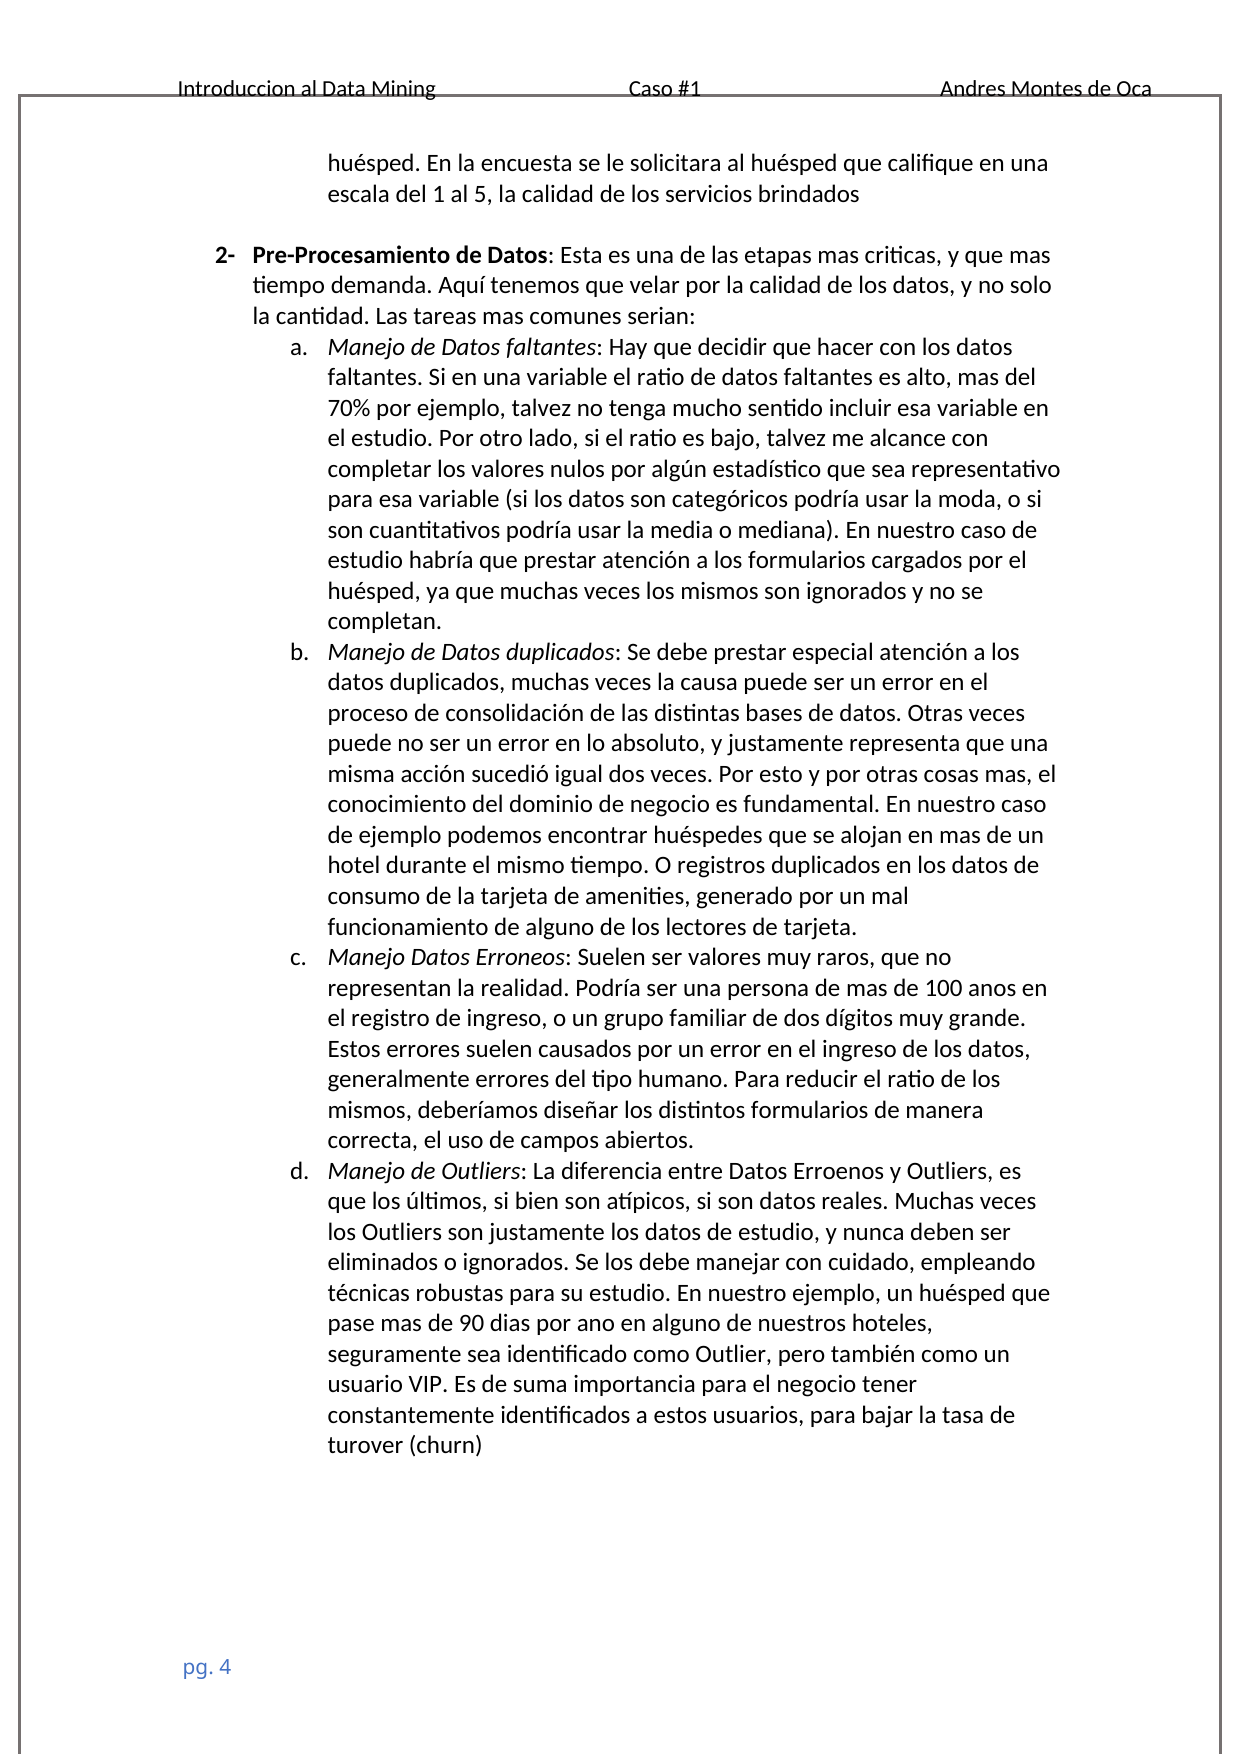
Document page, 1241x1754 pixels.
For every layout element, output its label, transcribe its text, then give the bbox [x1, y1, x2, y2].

list Manejo de Outliers: La diferencia entre Datos Erroenos y Outliers, es que los últimos, si bien son atípicos, si son datos reales. Muchas veces los Outliers son justamente los datos de estudio, y nunca deben ser eliminados o ignorados. Se los debe manejar con cuidado, empleando técnicas robustas para su estudio. En nuestro ejemplo, un huésped que pase mas de 90 dias por ano en alguno de nuestros hoteles, seguramente sea identificado como Outlier, pero también como un usuario VIP. Es de suma importancia para el negocio tener constantemente identificados a estos usuarios, para bajar la tasa de turover (churn) [290, 1155, 1063, 1460]
list Manejo de Datos faltantes: Hay que decidir que hacer con los datos faltantes. Si en una variable el ratio de datos faltantes es alto, mas del 70% por ejemplo, talvez no tenga mucho sentido incluir esa variable en el estudio. Por otro lado, si el ratio es bajo, talvez me alcance con completar los valores nulos por algún estadístico que sea representativo para esa variable (si los datos son categóricos podría usar la moda, o si son cuantitativos podría usar la media o mediana). En nuestro caso de estudio habría que prestar atención a los formularios cargados por el huésped, ya que muchas veces los mismos son ignorados y no se completan. [290, 331, 1063, 636]
list Manejo de Datos duplicados: Se debe prestar especial atención a los datos duplicados, muchas veces la causa puede ser un error en el proceso de consolidación de las distintas bases de datos. Otras veces puede no ser un error en lo absoluto, y justamente representa que una misma acción sucedió igual dos veces. Por esto y por otras cosas mas, el conocimiento del dominio de negocio es fundamental. En nuestro caso de ejemplo podemos encontrar huéspedes que se alojan en mas de un hotel durante el mismo tiempo. O registros duplicados en los datos de consumo de la tarjeta de amenities, generado por un mal funcionamiento de alguno de los lectores de tarjeta. [290, 636, 1063, 941]
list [290, 148, 1063, 209]
list Manejo Datos Erroneos: Suelen ser valores muy raros, que no representan la realidad. Podría ser una persona de mas de 100 anos en el registro de ingreso, o un grupo familiar de dos dígitos muy grande. Estos errores suelen causados por un error en el ingreso de los datos, generalmente errores del tipo humano. Para reducir el ratio de los mismos, deberíamos diseñar los distintos formularios de manera correcta, el uso de campos abiertos. [290, 941, 1063, 1155]
list Pre-Procesamiento de Datos: Esta es una de las etapas mas criticas, y que mas tiempo demanda. Aquí tenemos que velar por la calidad de los datos, y no solo la cantidad. Las tareas mas comunes serian: [215, 239, 1063, 331]
